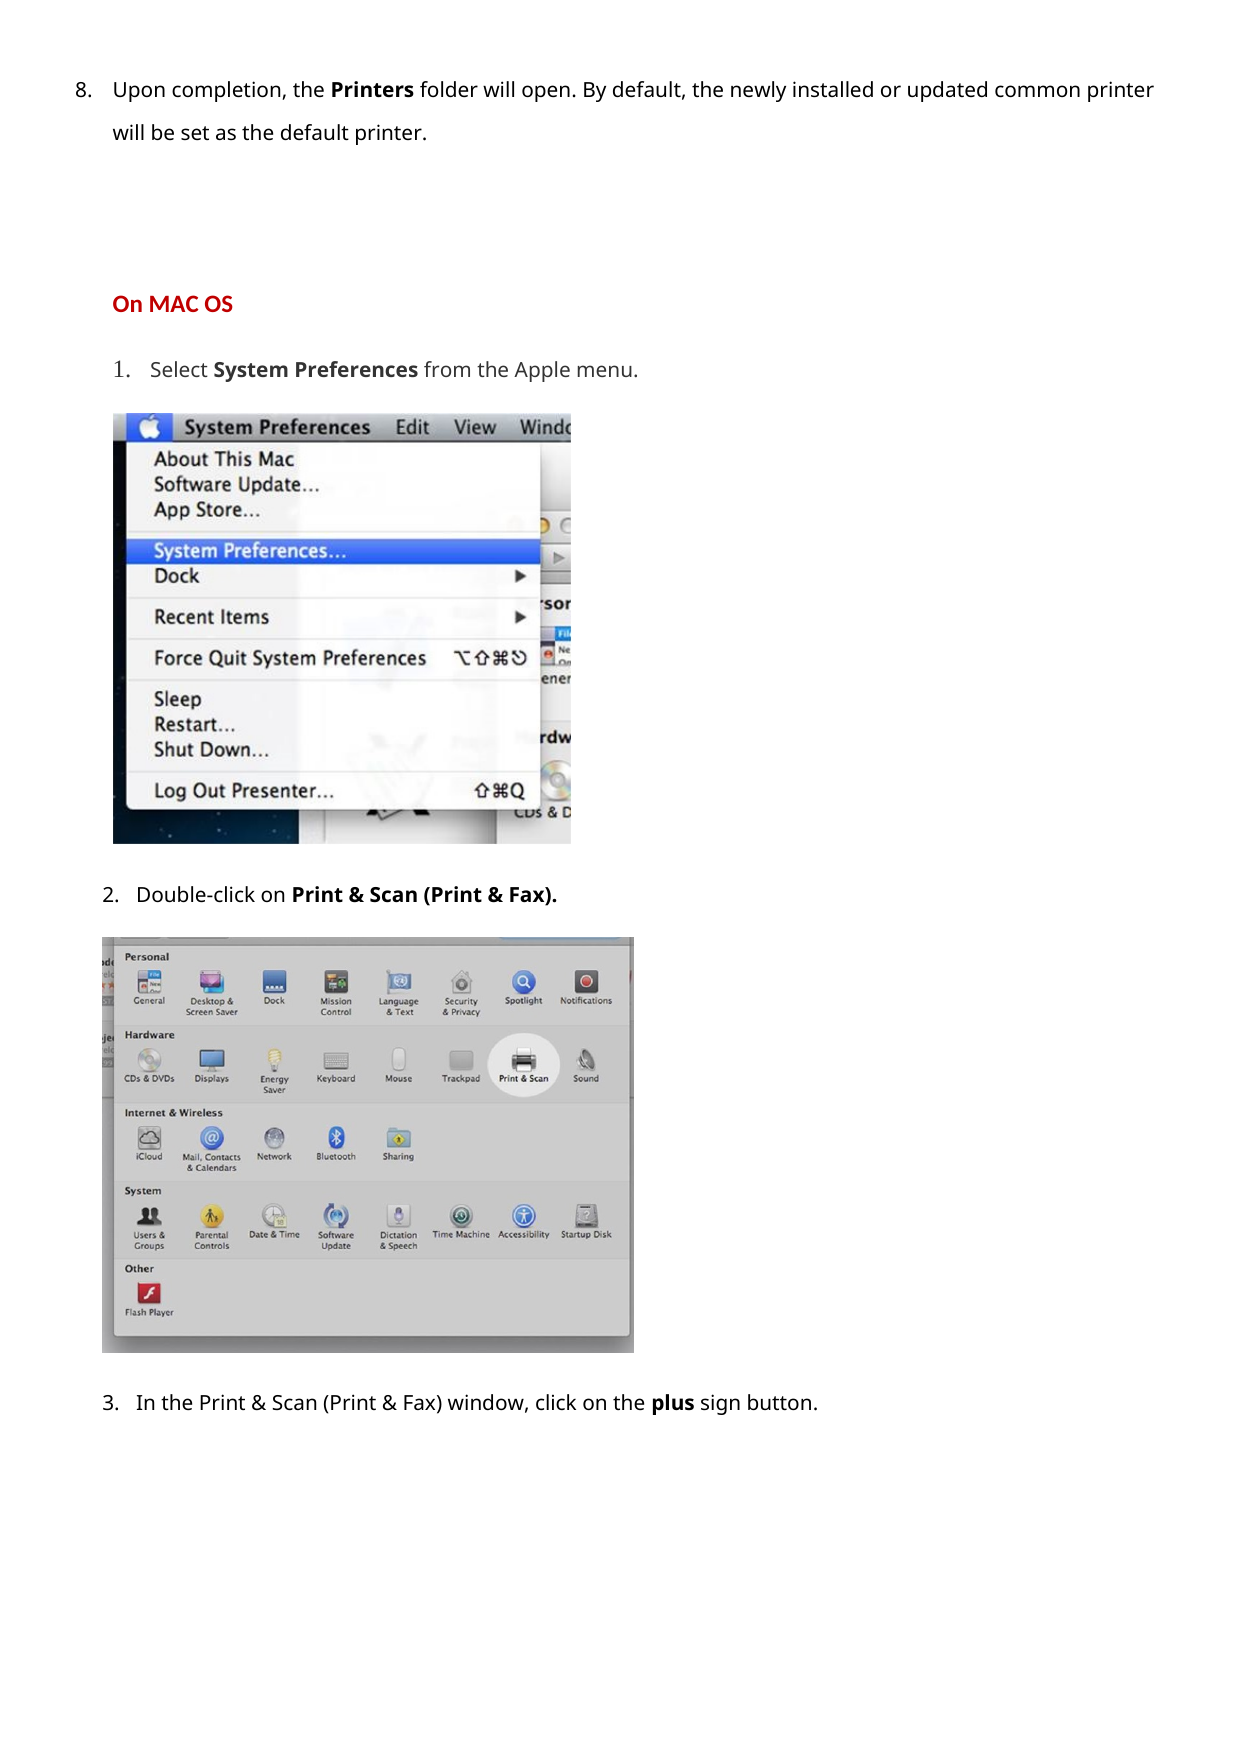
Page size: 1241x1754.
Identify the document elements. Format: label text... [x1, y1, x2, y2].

text On MAC OS [75, 288, 1165, 318]
text 1. Select System Preferences from the Apple menu. [112, 354, 1165, 384]
list Upon completion, the Printers folder will open. By default, the newly installed or updated common printer will be set as the default printer. [75, 75, 1165, 146]
text 3. In the Print & Scan (Print & Fax) window, click on the plus sign button. [75, 1388, 1165, 1417]
text 2. Double-click on Print & Scan (Print & Fax). [75, 880, 1165, 909]
picture [112, 413, 572, 845]
picture [102, 937, 634, 1353]
